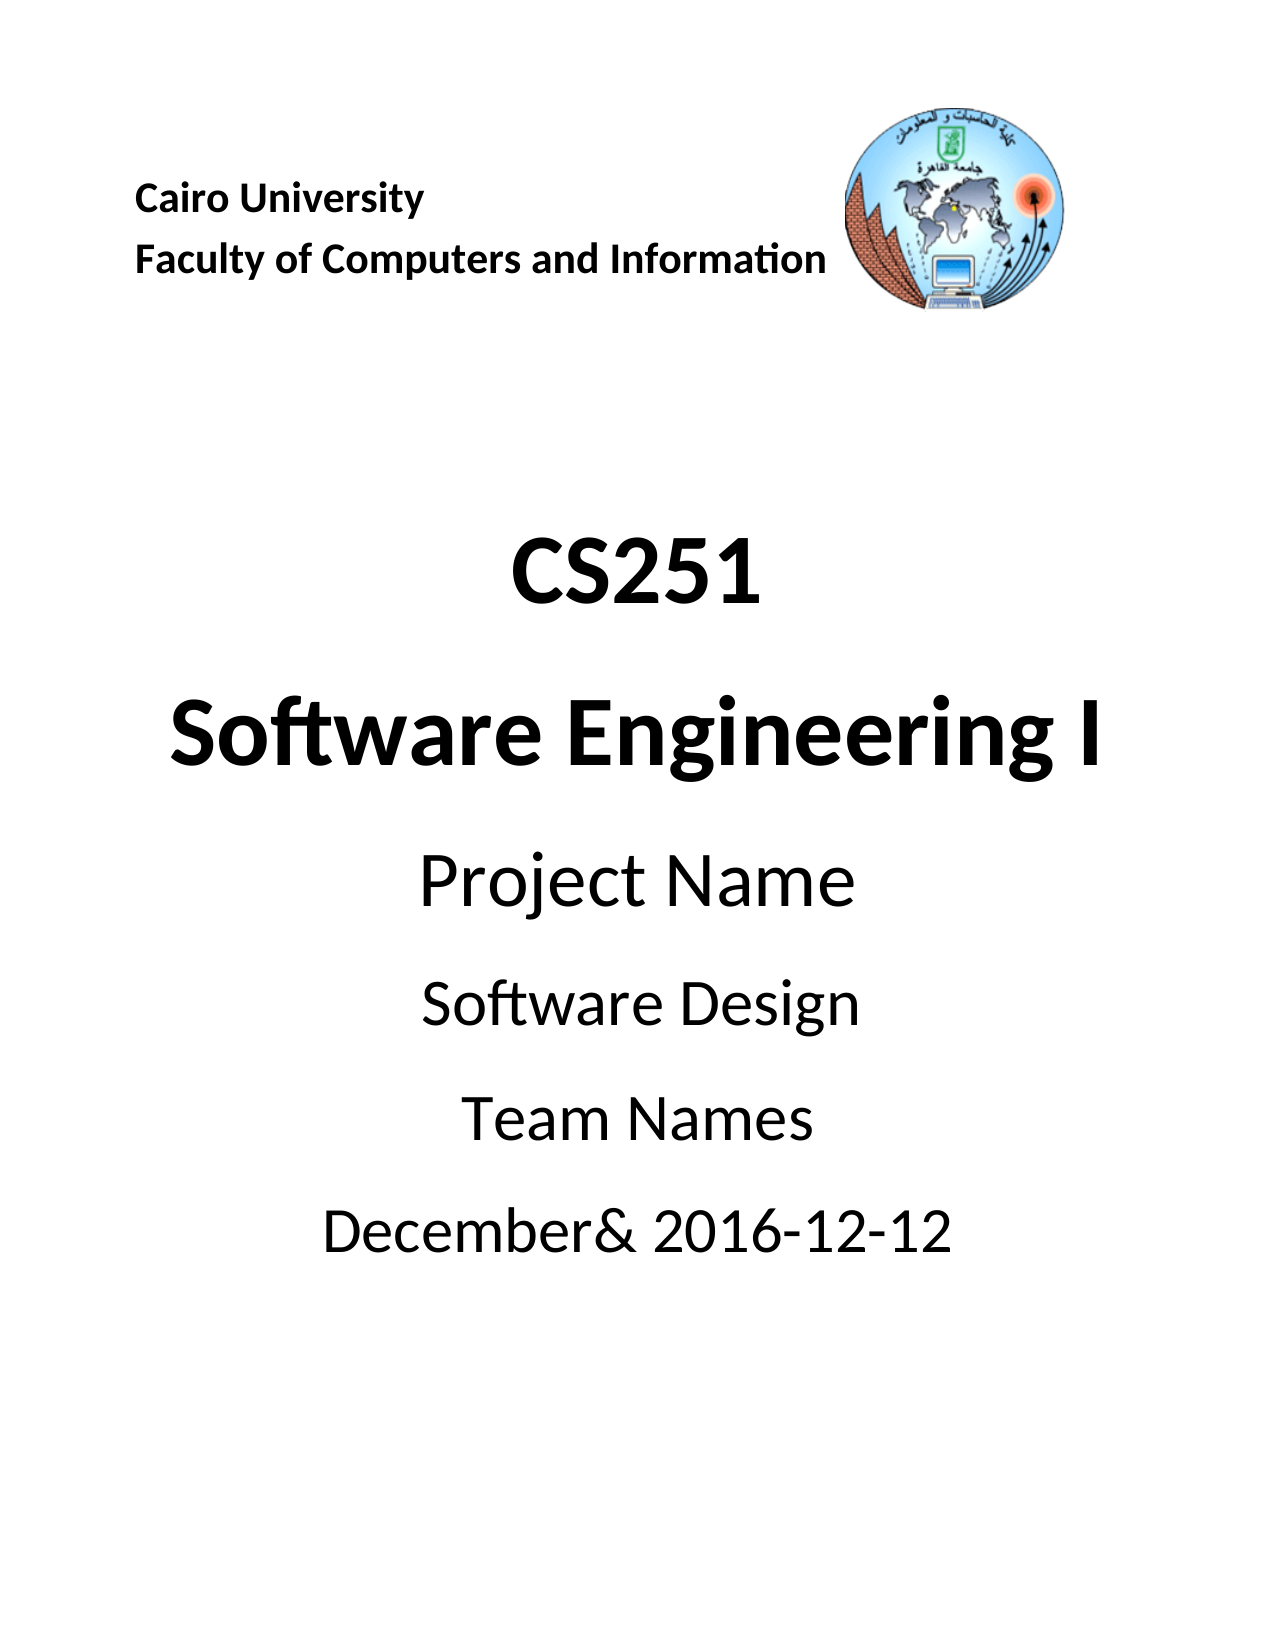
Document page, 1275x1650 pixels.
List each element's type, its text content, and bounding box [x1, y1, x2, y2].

text Project Name [135, 829, 1140, 926]
text CS251 [135, 507, 1140, 629]
text Software Design [116, 961, 1166, 1042]
subtitle Cairo University Faculty of Computers and Information [135, 170, 830, 285]
text December& 2016-12-12 [135, 1190, 1140, 1269]
picture [845, 108, 1067, 315]
text Team Names [135, 1076, 1140, 1157]
text Software Engineering I [135, 668, 1140, 790]
